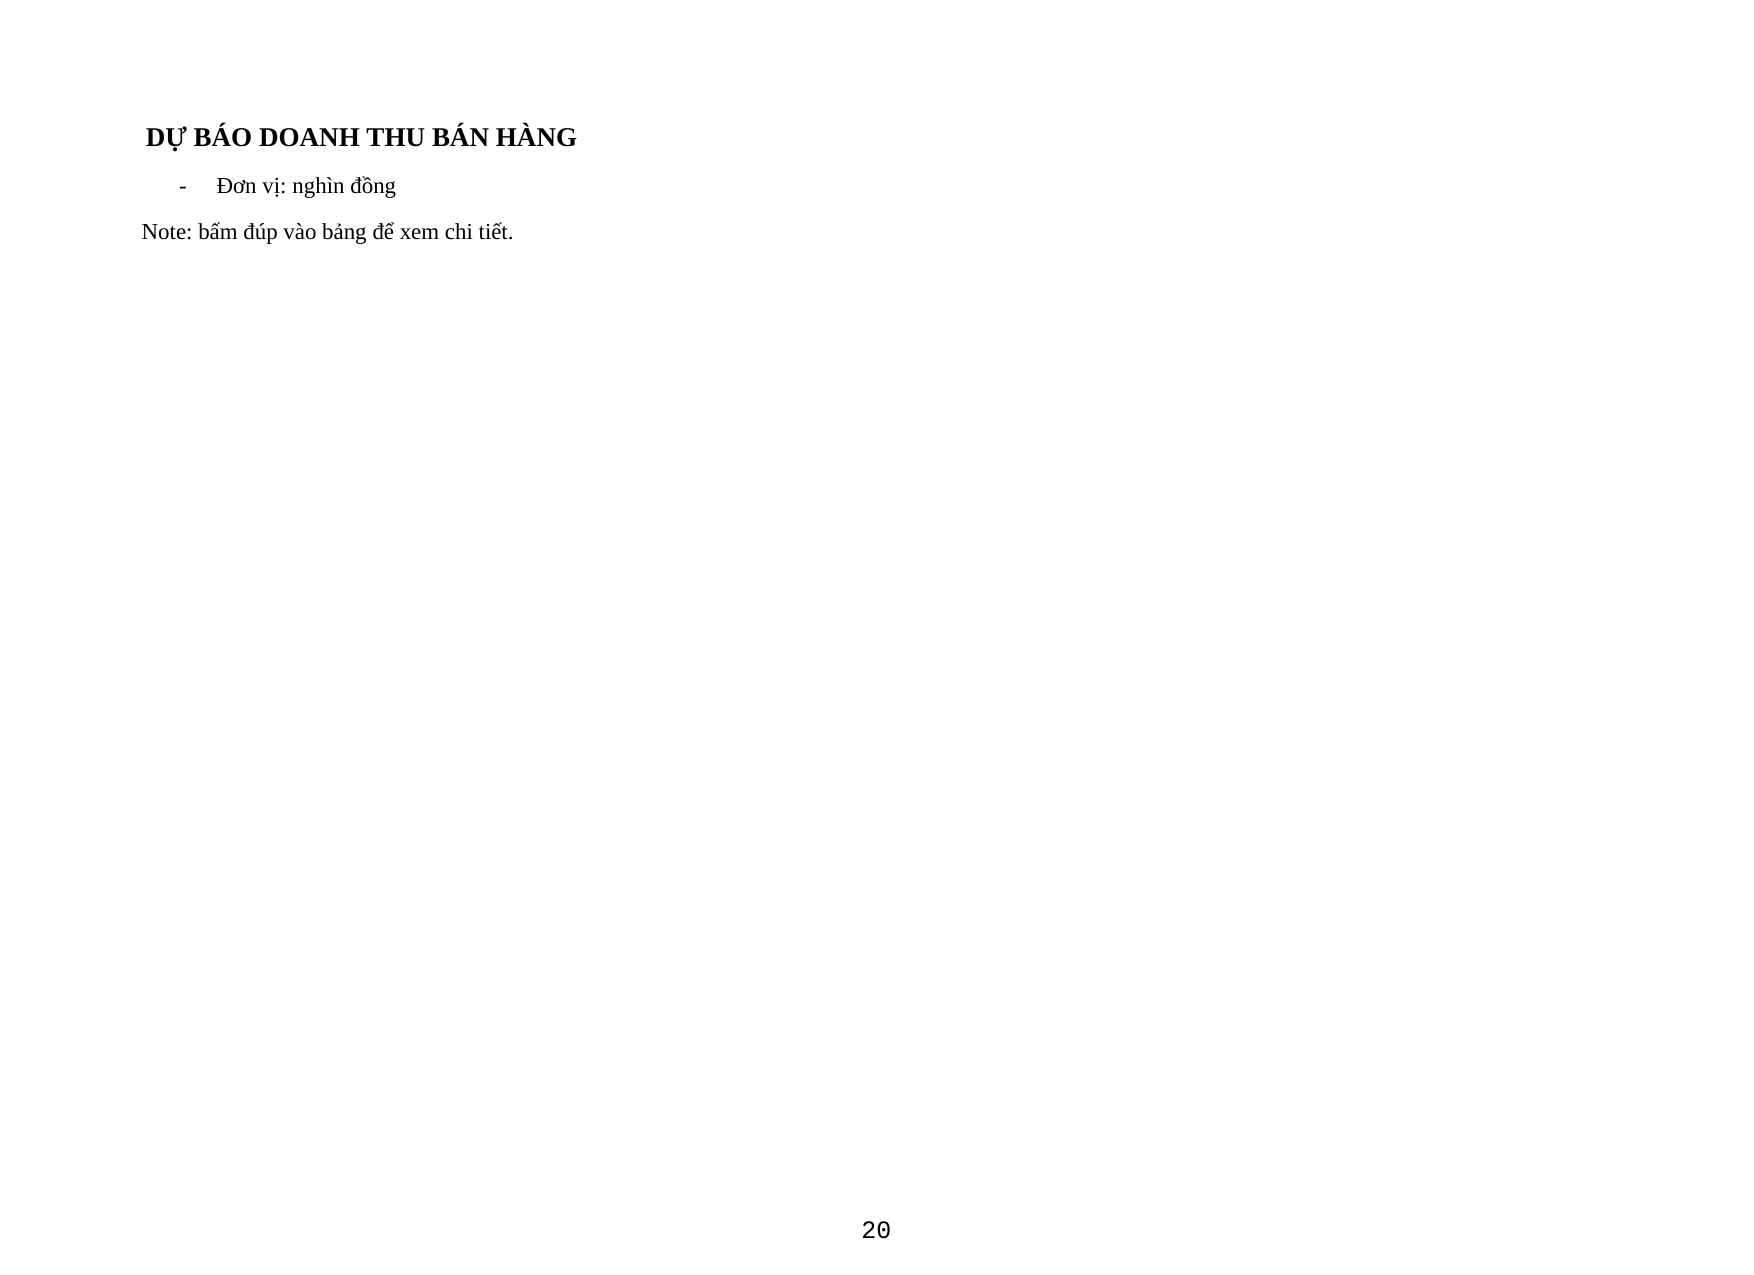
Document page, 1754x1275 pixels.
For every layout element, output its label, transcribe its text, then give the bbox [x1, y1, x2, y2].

subtitle Đơn vị: nghìn đồng [179, 172, 1611, 199]
subtitle DỰ BÁO DOANH THU BÁN HÀNG [146, 122, 1611, 153]
subtitle Note: bấm đúp vào bảng để xem chi tiết. [141, 218, 1611, 244]
